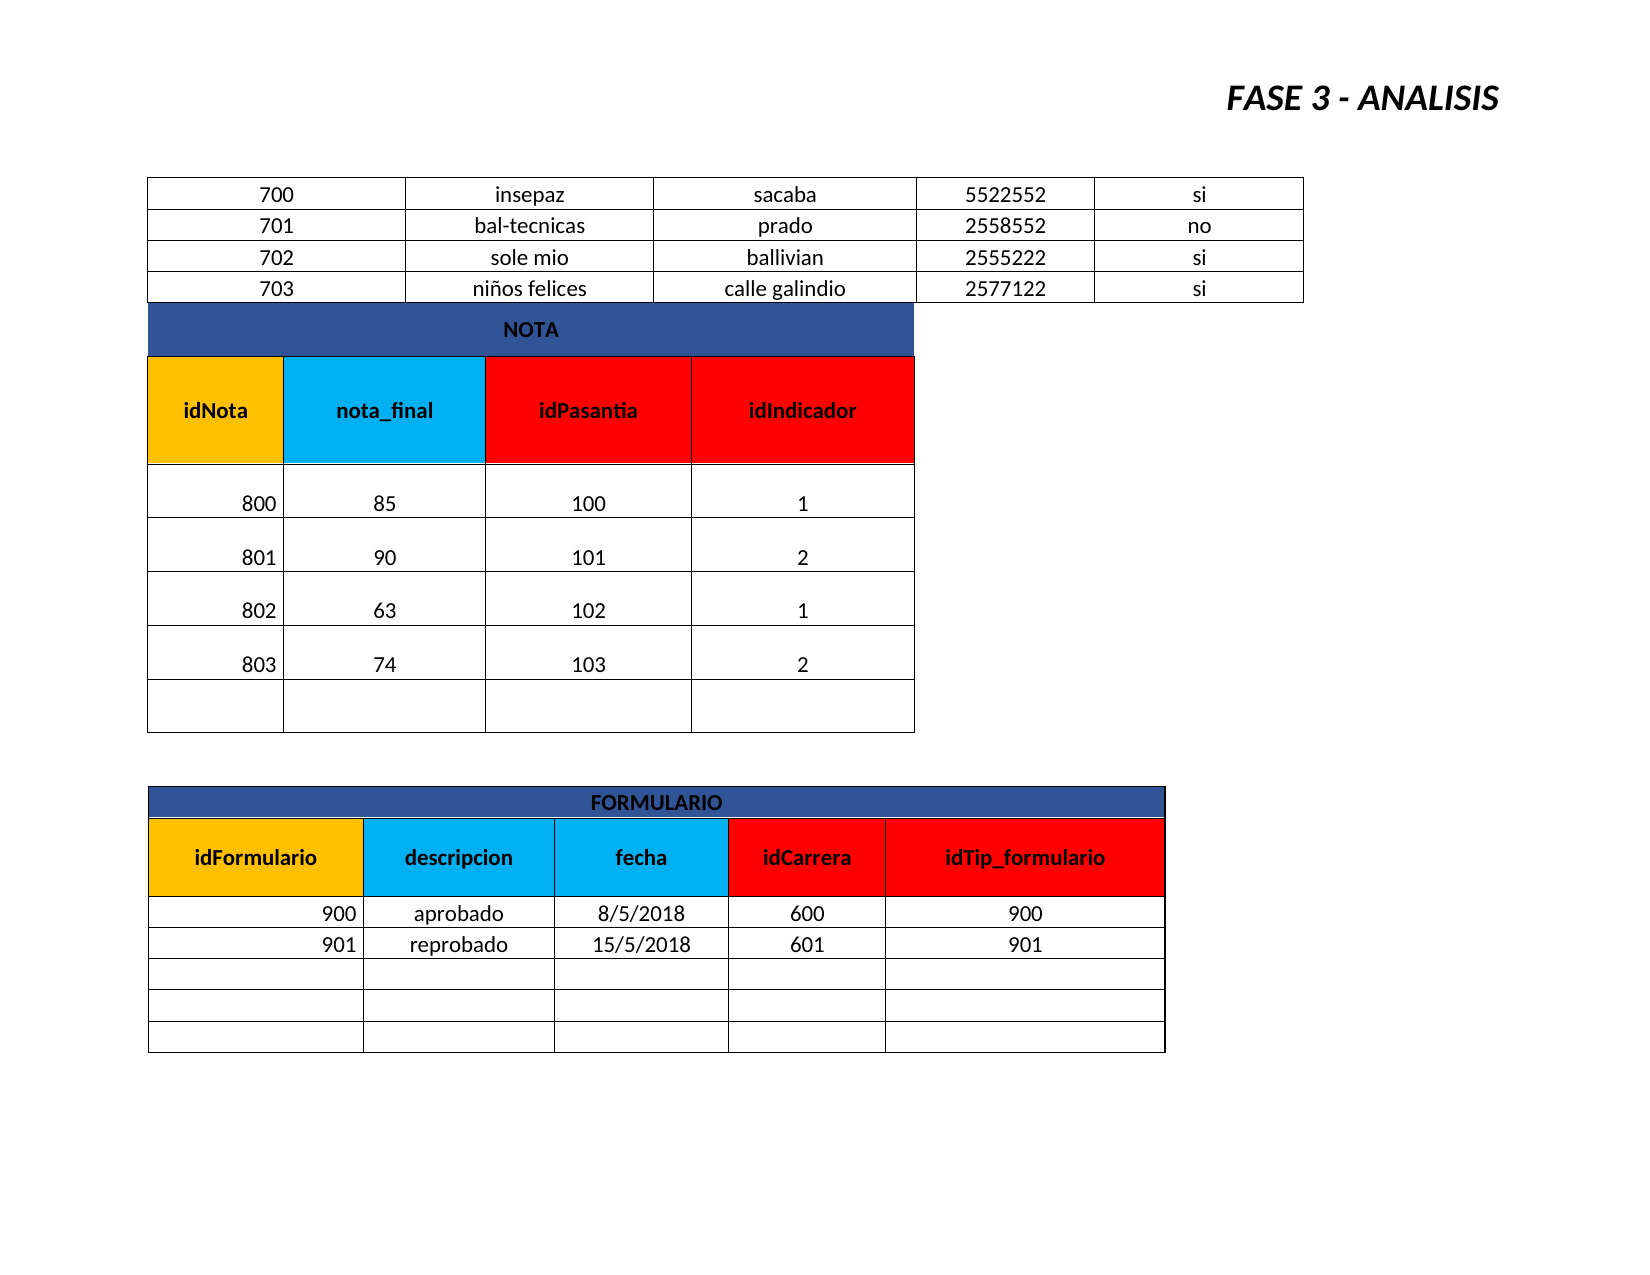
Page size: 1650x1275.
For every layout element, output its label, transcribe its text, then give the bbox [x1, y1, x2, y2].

table_cell 100 [486, 465, 691, 517]
table_cell idFormulario [149, 819, 363, 896]
table_cell [364, 1022, 554, 1052]
table_header FORMULARIO [149, 787, 1164, 817]
table_cell reprobado [364, 928, 554, 958]
table_cell [284, 680, 485, 732]
table_cell [364, 959, 554, 989]
table_cell 2 [692, 518, 914, 571]
table_cell [729, 990, 885, 1021]
table_cell 800 [148, 465, 283, 517]
table_cell aprobado [364, 897, 554, 927]
table_cell [149, 1022, 363, 1052]
table_cell [555, 990, 728, 1021]
table_cell 901 [149, 928, 363, 958]
table_cell NOTA [148, 303, 914, 356]
table_cell nota_final [284, 357, 485, 463]
table_cell 15/5/2018 [555, 928, 728, 958]
table_cell 801 [148, 518, 283, 571]
table_cell [149, 990, 363, 1021]
table_cell 2558552 [917, 210, 1094, 240]
table_cell 102 [486, 572, 691, 625]
table_cell 5522552 [917, 178, 1094, 208]
table_cell [364, 990, 554, 1021]
table_cell idIndicador [692, 357, 914, 463]
table_cell 74 [284, 626, 485, 678]
table_cell 90 [284, 518, 485, 571]
table_cell [149, 959, 363, 989]
table_cell 803 [148, 626, 283, 678]
table_cell si [1095, 178, 1303, 208]
table_cell [555, 959, 728, 989]
table_cell prado [654, 210, 916, 240]
table_cell [886, 1022, 1164, 1052]
table_cell 900 [149, 897, 363, 927]
table_cell [729, 959, 885, 989]
table_cell idCarrera [729, 819, 885, 896]
table_cell 901 [886, 928, 1164, 958]
table_cell 802 [148, 572, 283, 625]
table_cell 101 [486, 518, 691, 571]
table_cell calle galindio [654, 272, 916, 302]
table_cell niños felices [406, 272, 653, 302]
table_cell [729, 1022, 885, 1052]
table_cell sole mio [406, 241, 653, 271]
table_cell 900 [886, 897, 1164, 927]
table_cell 700 [148, 178, 405, 208]
table_cell ballivian [654, 241, 916, 271]
table_cell 1 [692, 465, 914, 517]
table_cell no [1095, 210, 1303, 240]
table_cell 600 [729, 897, 885, 927]
table_cell bal-tecnicas [406, 210, 653, 240]
table_cell 103 [486, 626, 691, 678]
table_cell [555, 1022, 728, 1052]
table_cell 703 [148, 272, 405, 302]
table_cell 85 [284, 465, 485, 517]
table_cell 702 [148, 241, 405, 271]
table_cell [692, 680, 914, 732]
table_cell insepaz [406, 178, 653, 208]
table_cell 2555222 [917, 241, 1094, 271]
table_cell fecha [555, 819, 728, 896]
table_cell idPasantia [486, 357, 691, 463]
table_cell 1 [692, 572, 914, 625]
table_cell [886, 959, 1164, 989]
table_cell [486, 680, 691, 732]
table_cell 601 [729, 928, 885, 958]
table_cell 8/5/2018 [555, 897, 728, 927]
table_cell [886, 990, 1164, 1021]
table_cell 2577122 [917, 272, 1094, 302]
table_cell idTip_formulario [886, 819, 1164, 896]
table_cell si [1095, 241, 1303, 271]
table_cell 2 [692, 626, 914, 678]
table_cell sacaba [654, 178, 916, 208]
table_cell [148, 680, 283, 732]
table_cell descripcion [364, 819, 554, 896]
table_cell idNota [148, 357, 283, 463]
table_cell 701 [148, 210, 405, 240]
table_cell si [1095, 272, 1303, 302]
table_cell 63 [284, 572, 485, 625]
